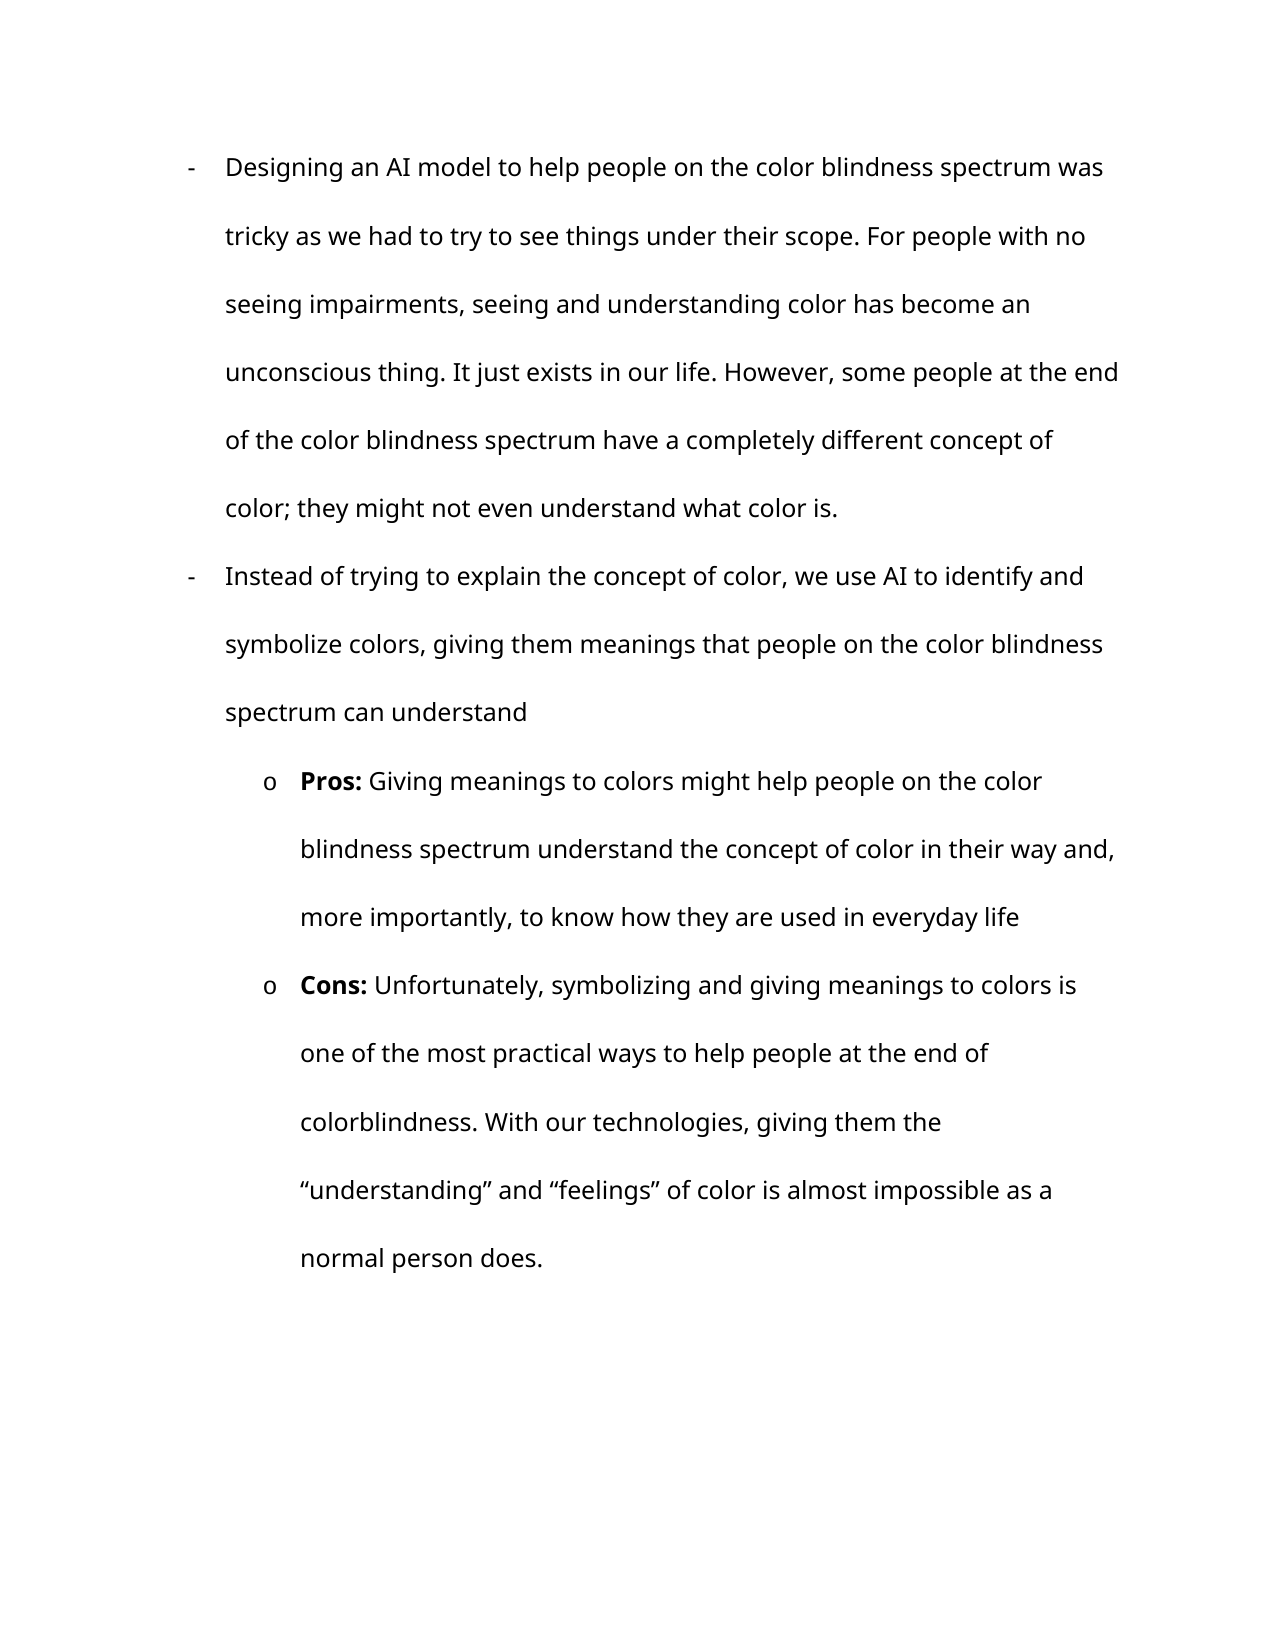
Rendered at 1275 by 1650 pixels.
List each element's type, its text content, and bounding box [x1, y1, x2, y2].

list Instead of trying to explain the concept of color, we use AI to identify and symbolize colors, giving them meanings that people on the color blindness spectrum can understand [187, 559, 1125, 729]
list Cons: Unfortunately, symbolizing and giving meanings to colors is one of the most practical ways to help people at the end of colorblindness. With our technologies, giving them the “understanding” and “feelings” of color is almost impossible as a normal person does. [262, 968, 1125, 1274]
list Pros: Giving meanings to colors might help people on the color blindness spectrum understand the concept of color in their way and, more importantly, to know how they are used in everyday life [262, 763, 1125, 934]
list Designing an AI model to help people on the color blindness spectrum was tricky as we had to try to see things under their scope. For people with no seeing impairments, seeing and understanding color has become an unconscious thing. It just exists in our life. However, some people at the end of the color blindness spectrum have a completely different concept of color; they might not even understand what color is. [187, 150, 1125, 525]
